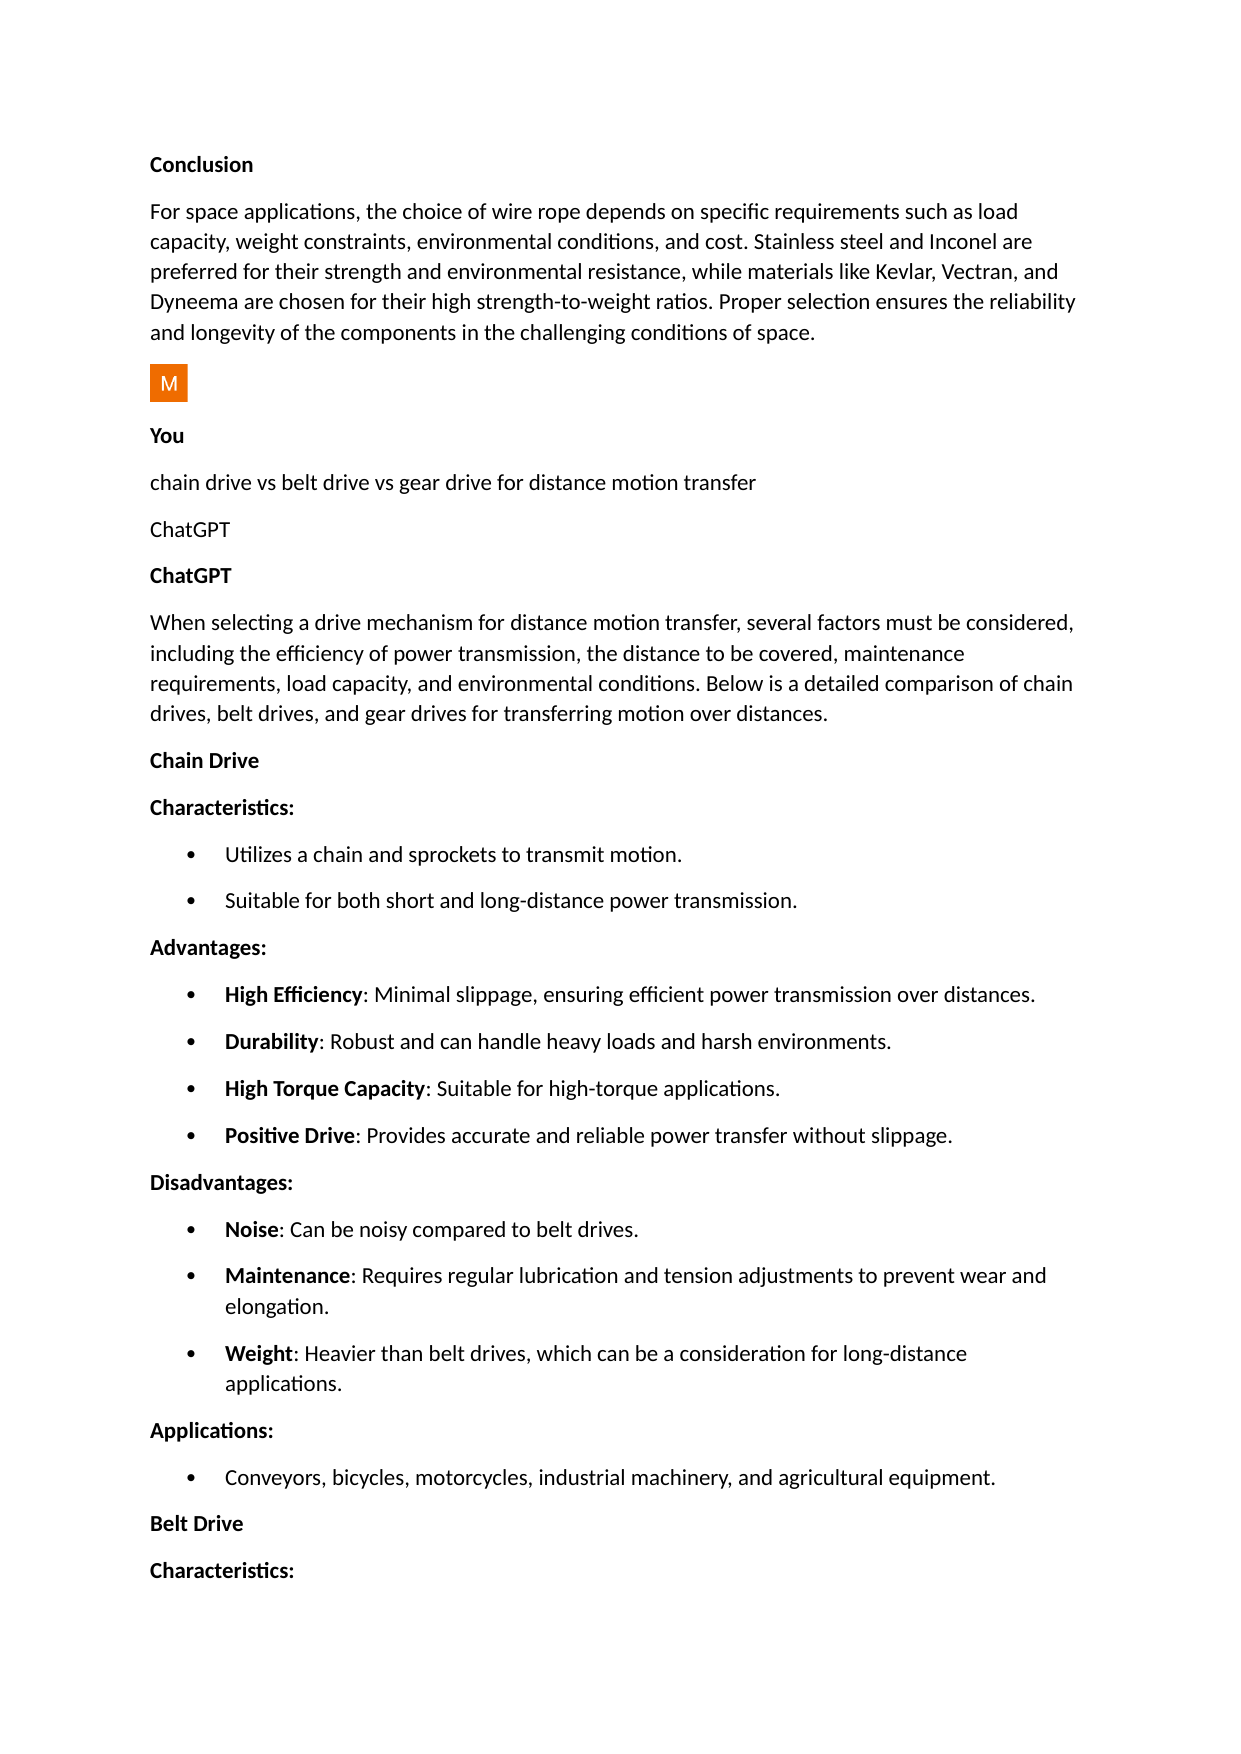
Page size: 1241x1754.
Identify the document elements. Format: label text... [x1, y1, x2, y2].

list Utilizes a chain and sprockets to transmit motion. [187, 840, 1090, 868]
list Positive Drive: Provides accurate and reliable power transfer without slippage. [187, 1121, 1090, 1149]
text ChatGPT [150, 562, 1090, 589]
text You [150, 421, 1090, 449]
text Applications: [150, 1416, 1090, 1444]
list Durability: Robust and can handle heavy loads and harsh environments. [187, 1027, 1090, 1055]
text Advantages: [150, 933, 1090, 961]
text Characteristics: [150, 793, 1090, 821]
list High Torque Capacity: Suitable for high-torque applications. [187, 1074, 1090, 1102]
text ChatGPT [150, 515, 1090, 543]
text Chain Drive [150, 746, 1090, 774]
text Belt Drive [150, 1509, 1090, 1537]
text Conclusion [150, 150, 1090, 178]
list Maintenance: Requires regular lubrication and tension adjustments to prevent wear and elongation. [187, 1262, 1090, 1320]
text For space applications, the choice of wire rope depends on specific requirements such as load capacity, weight constraints, environmental conditions, and cost. Stainless steel and Inconel are preferred for their strength and environmental resistance, while materials like Kevlar, Vectran, and Dyneema are chosen for their high strength-to-weight ratios. Proper selection ensures the reliability and longevity of the components in the challenging conditions of space. [150, 197, 1090, 346]
picture [150, 364, 188, 402]
list Noise: Can be noisy compared to belt drives. [187, 1215, 1090, 1243]
list Conveyors, bicycles, motorcycles, industrial machinery, and agricultural equipment. [187, 1463, 1090, 1491]
list High Efficiency: Minimal slippage, ensuring efficient power transmission over distances. [187, 980, 1090, 1008]
text chain drive vs belt drive vs gear drive for distance motion transfer [150, 468, 1090, 496]
list Suitable for both short and long-distance power transmission. [187, 887, 1090, 914]
text Disadvantages: [150, 1168, 1090, 1196]
text When selecting a drive mechanism for distance motion transfer, several factors must be considered, including the efficiency of power transmission, the distance to be covered, maintenance requirements, load capacity, and environmental conditions. Below is a detailed comparison of chain drives, belt drives, and gear drives for transferring motion over distances. [150, 608, 1090, 727]
text Characteristics: [150, 1556, 1090, 1584]
list Weight: Heavier than belt drives, which can be a consideration for long-distance applications. [187, 1339, 1090, 1397]
